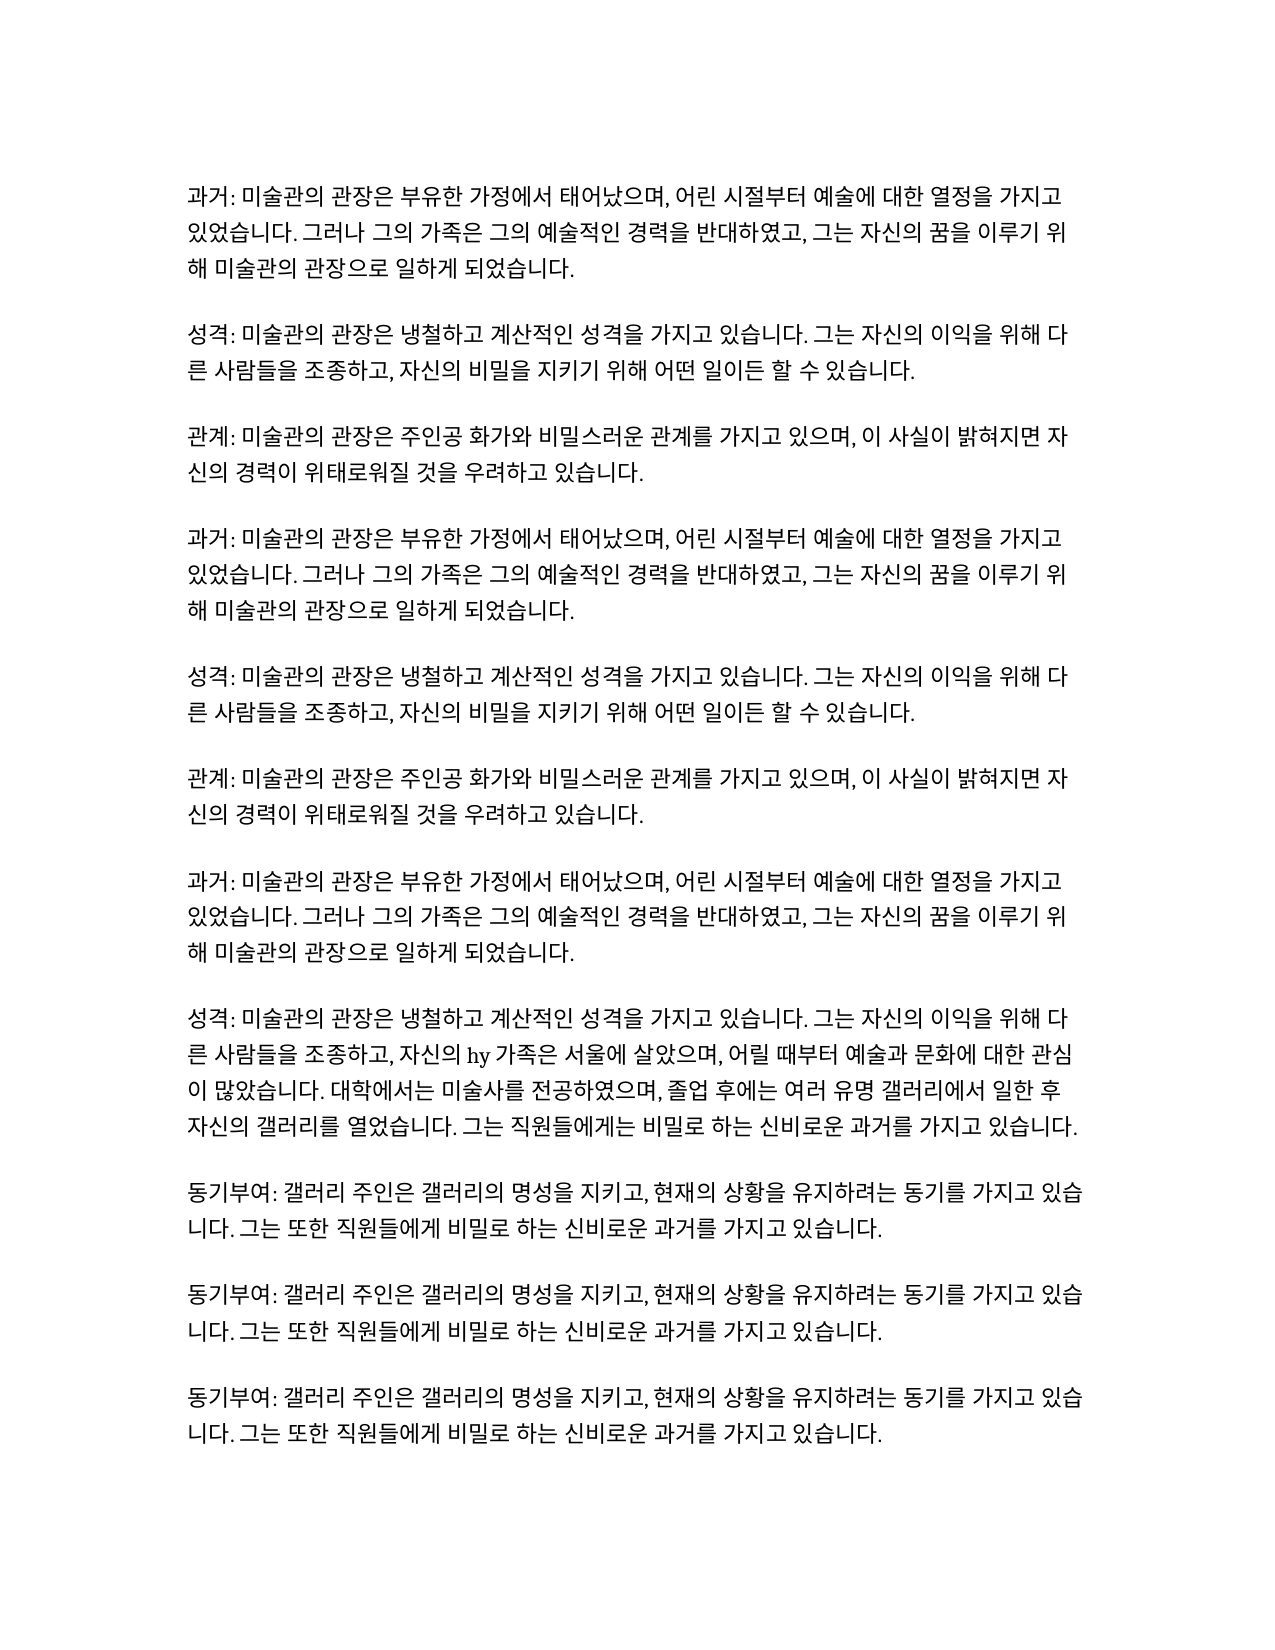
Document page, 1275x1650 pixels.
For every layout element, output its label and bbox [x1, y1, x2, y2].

text [187, 150, 1087, 1479]
